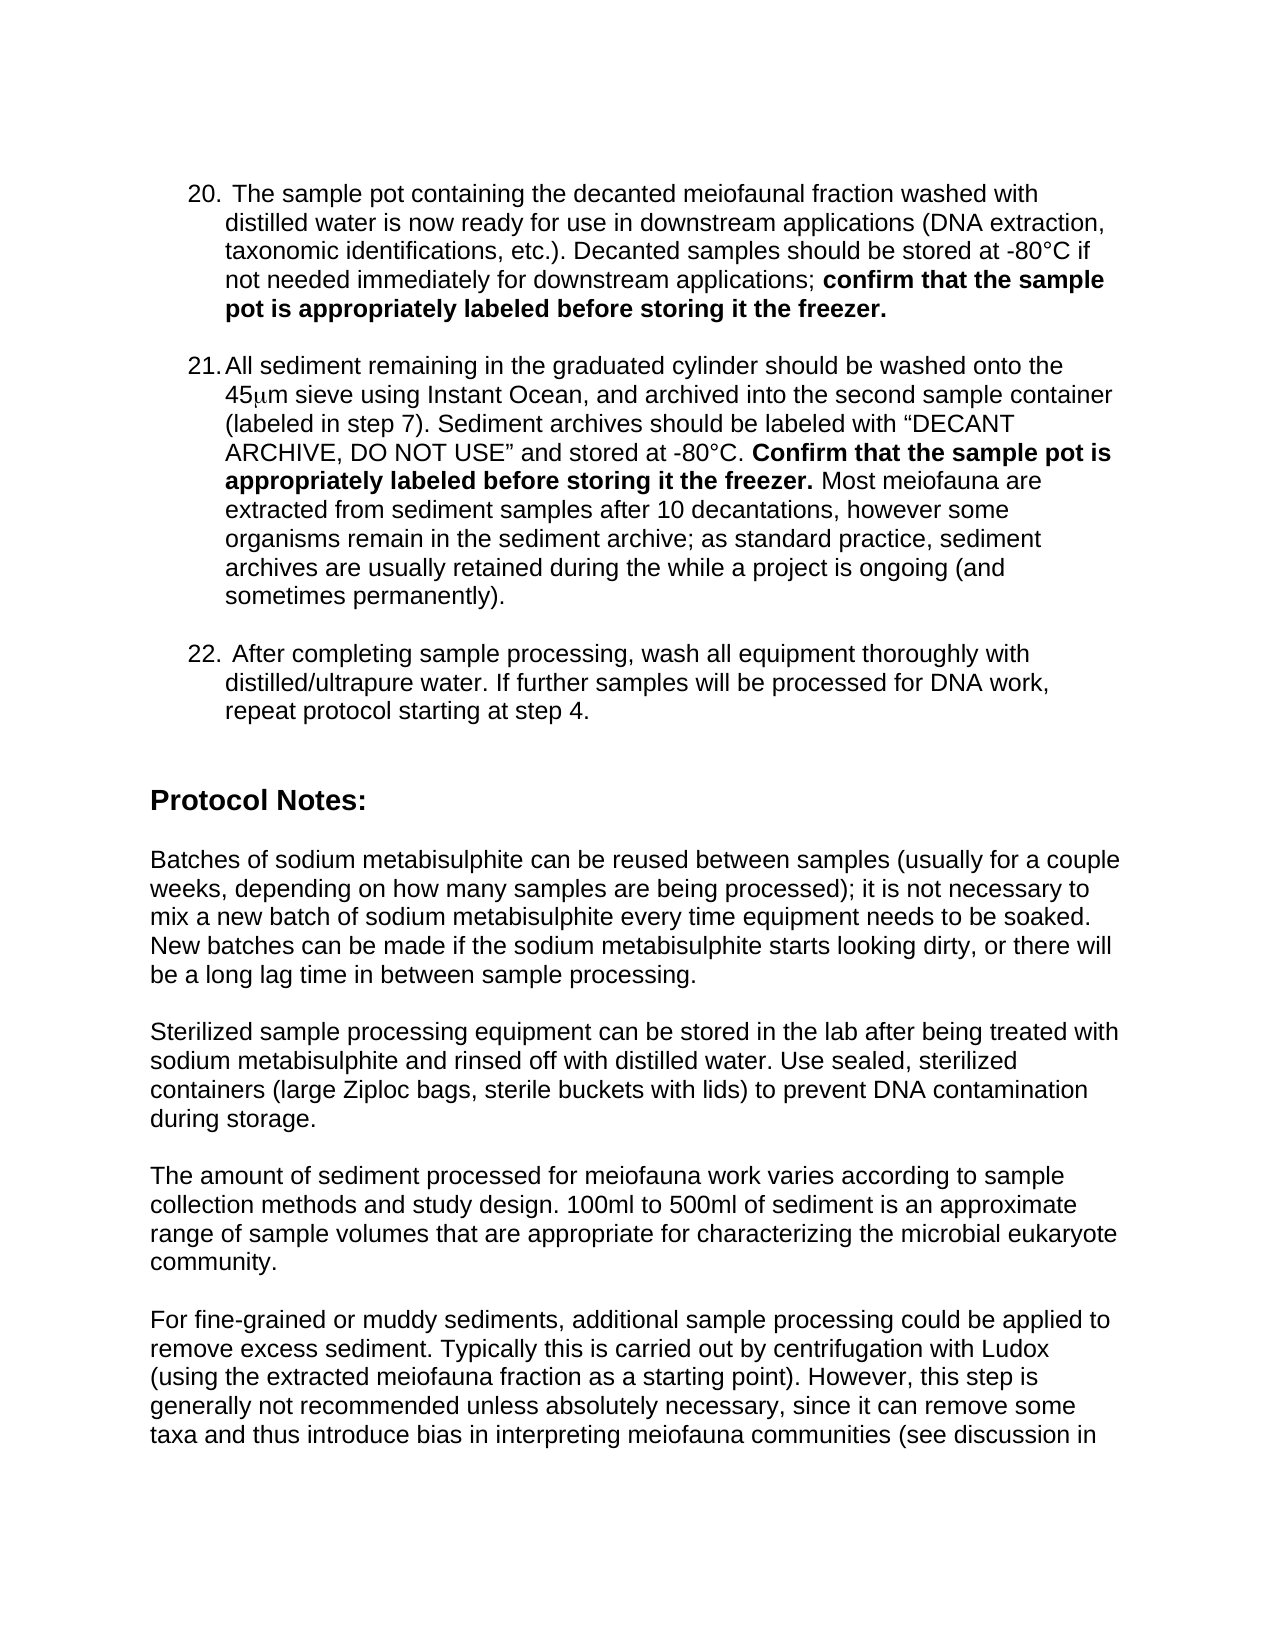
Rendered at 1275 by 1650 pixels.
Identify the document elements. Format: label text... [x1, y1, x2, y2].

text Protocol Notes: [150, 783, 1125, 816]
text The amount of sediment processed for meiofauna work varies according to sample collection methods and study design. 100ml to 500ml of sediment is an approximate range of sample volumes that are appropriate for characterizing the microbial eukaryote community. [150, 1161, 1125, 1276]
text Batches of sodium metabisulphite can be reused between samples (usually for a couple weeks, depending on how many samples are being processed); it is not necessary to mix a new batch of sodium metabisulphite every time equipment needs to be soaked. New batches can be made if the sodium metabisulphite starts looking dirty, or there will be a long lag time in between sample processing. [150, 845, 1125, 989]
list The sample pot containing the decanted meiofaunal fraction washed with distilled water is now ready for use in downstream applications (DNA extraction, taxonomic identifications, etc.). Decanted samples should be stored at -80°C if not needed immediately for downstream applications; confirm that the sample pot is appropriately labeled before storing it the freezer. [187, 179, 1125, 322]
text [150, 1305, 1125, 1449]
text Sterilized sample processing equipment can be stored in the lab after being treated with sodium metabisulphite and rinsed off with distilled water. Use sealed, sterilized containers (large Ziploc bags, sterile buckets with lids) to prevent DNA contamination during storage. [150, 1017, 1125, 1132]
list After completing sample processing, wash all equipment thoroughly with distilled/ultrapure water. If further samples will be processed for DNA work, repeat protocol starting at step 4. [187, 639, 1125, 725]
list All sediment remaining in the graduated cylinder should be washed onto the 45m sieve using Instant Ocean, and archived into the second sample container (labeled in step 7). Sediment archives should be labeled with “DECANT ARCHIVE, DO NOT USE” and stored at -80°C. Confirm that the sample pot is appropriately labeled before storing it the freezer. Most meiofauna are extracted from sediment samples after 10 decantations, however some organisms remain in the sediment archive; as standard practice, sediment archives are usually retained during the while a project is ongoing (and sometimes permanently). [187, 351, 1125, 610]
